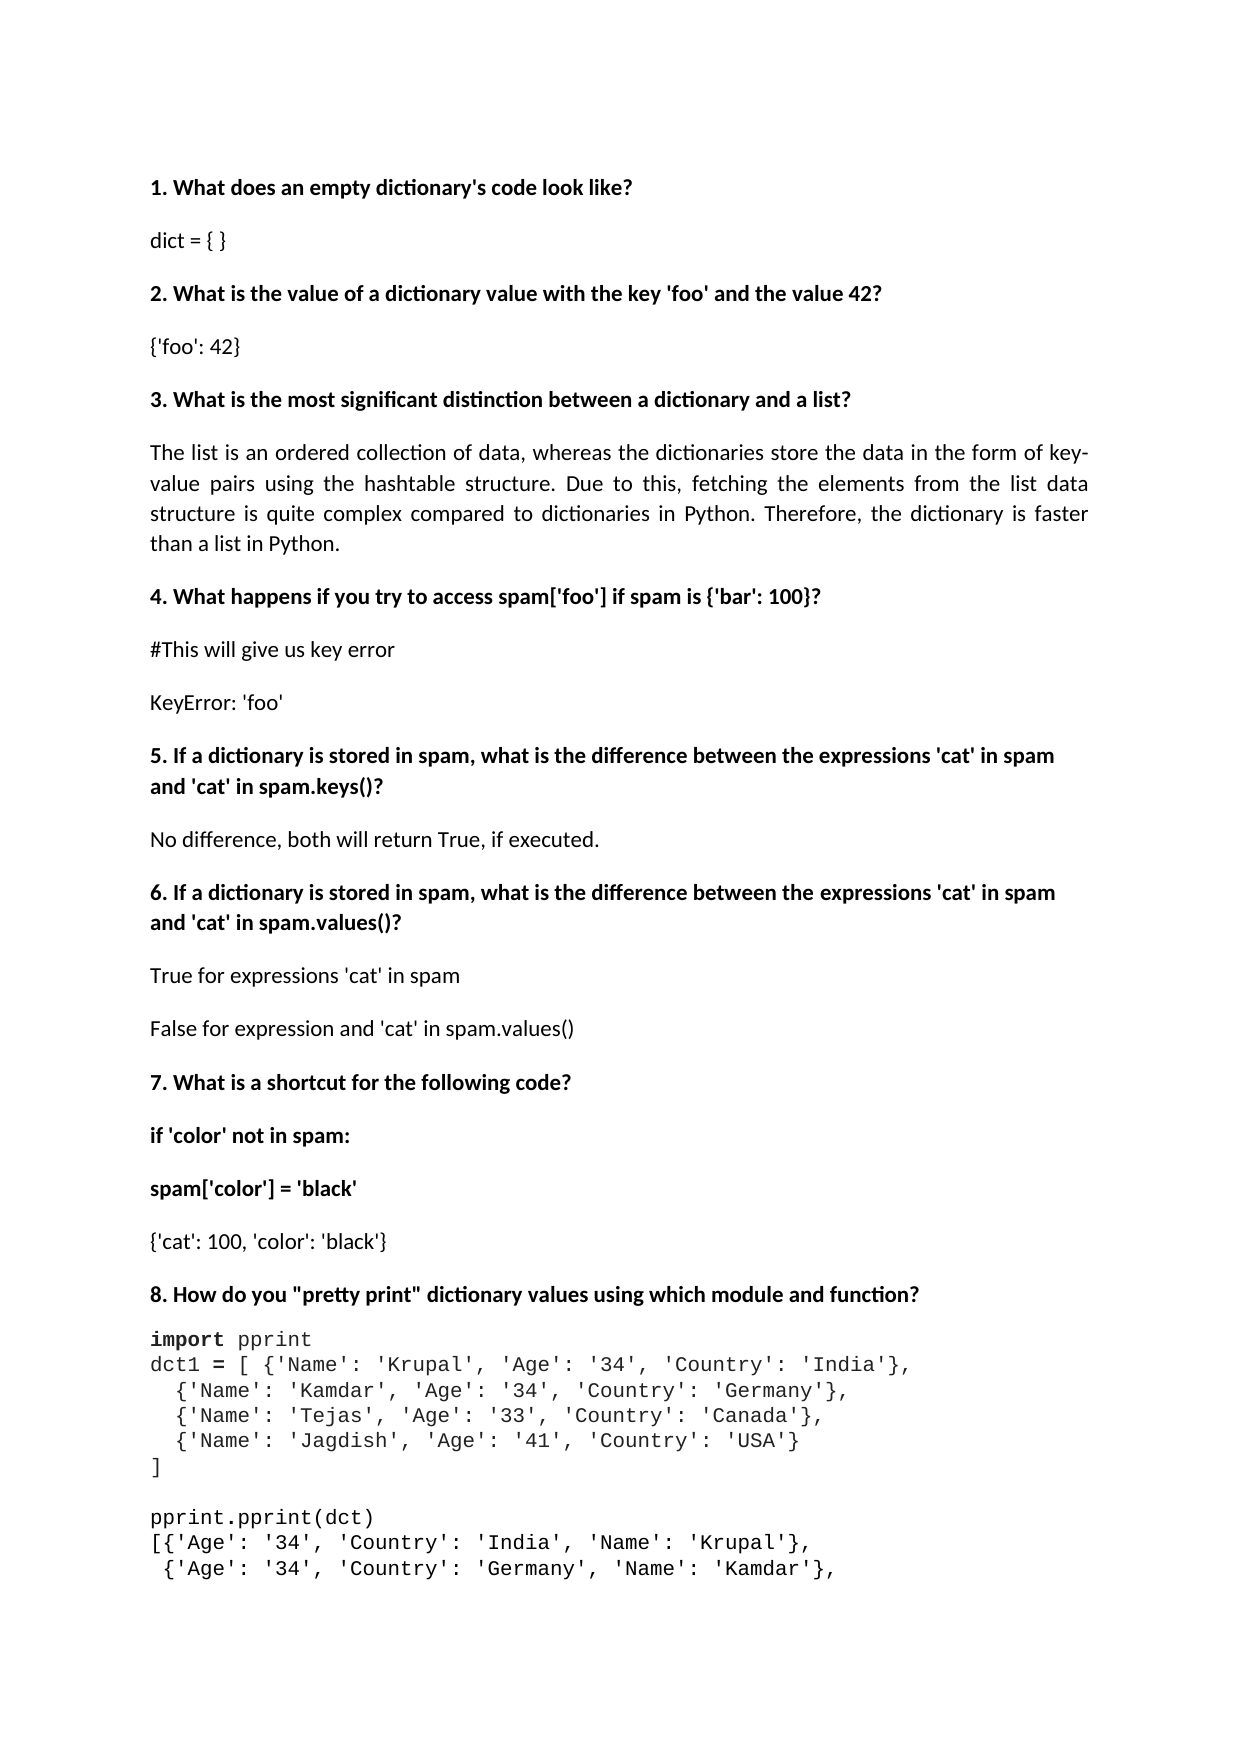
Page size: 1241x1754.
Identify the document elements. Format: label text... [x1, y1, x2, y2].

text if 'color' not in spam: [150, 1121, 1090, 1149]
text ] [150, 1454, 1090, 1479]
text {'cat': 100, 'color': 'black'} [150, 1227, 1090, 1255]
text {'foo': 42} [150, 332, 1090, 360]
text The list is an ordered collection of data, whereas the dictionaries store the data in the form of key-value pairs using the hashtable structure. Due to this, fetching the elements from the list data structure is quite complex compared to dictionaries in Python. Therefore, the dictionary is faster than a list in Python. [150, 438, 1090, 557]
text True for expressions 'cat' in spam [150, 961, 1090, 989]
text #This will give us key error [150, 635, 1090, 663]
text False for expression and 'cat' in spam.values() [150, 1014, 1090, 1043]
text dct1 = [ {'Name': 'Krupal', 'Age': '34', 'Country': 'India'}, [150, 1352, 1090, 1378]
text 5. If a dictionary is stored in spam, what is the difference between the expressions 'cat' in spam and 'cat' in spam.keys()? [150, 742, 1090, 800]
text 6. If a dictionary is stored in spam, what is the difference between the expressions 'cat' in spam and 'cat' in spam.values()? [150, 878, 1090, 936]
text {'Name': 'Kamdar', 'Age': '34', 'Country': 'Germany'}, [150, 1378, 1090, 1403]
text 8. How do you "pretty print" dictionary values using which module and function? [150, 1280, 1090, 1308]
text dict = { } [150, 226, 1090, 254]
text spam['color'] = 'black' [150, 1174, 1090, 1202]
text 3. What is the most significant distinction between a dictionary and a list? [150, 385, 1090, 413]
text No difference, both will return True, if executed. [150, 825, 1090, 853]
text 2. What is the value of a dictionary value with the key 'foo' and the value 42? [150, 279, 1090, 307]
text KeyError: 'foo' [150, 688, 1090, 717]
text 4. What happens if you try to access spam['foo'] if spam is {'bar': 100}? [150, 582, 1090, 610]
text 7. What is a shortcut for the following code? [150, 1068, 1090, 1096]
text 1. What does an empty dictionary's code look like? [150, 173, 1090, 201]
text {'Name': 'Jagdish', 'Age': '41', 'Country': 'USA'} [150, 1429, 1090, 1454]
text import pprint [150, 1327, 1090, 1352]
text [{'Age': '34', 'Country': 'India', 'Name': 'Krupal'}, [150, 1530, 1090, 1556]
text {'Age': '34', 'Country': 'Germany', 'Name': 'Kamdar'}, [150, 1556, 1090, 1581]
text {'Name': 'Tejas', 'Age': '33', 'Country': 'Canada'}, [150, 1403, 1090, 1429]
text pprint.pprint(dct) [150, 1505, 1090, 1530]
